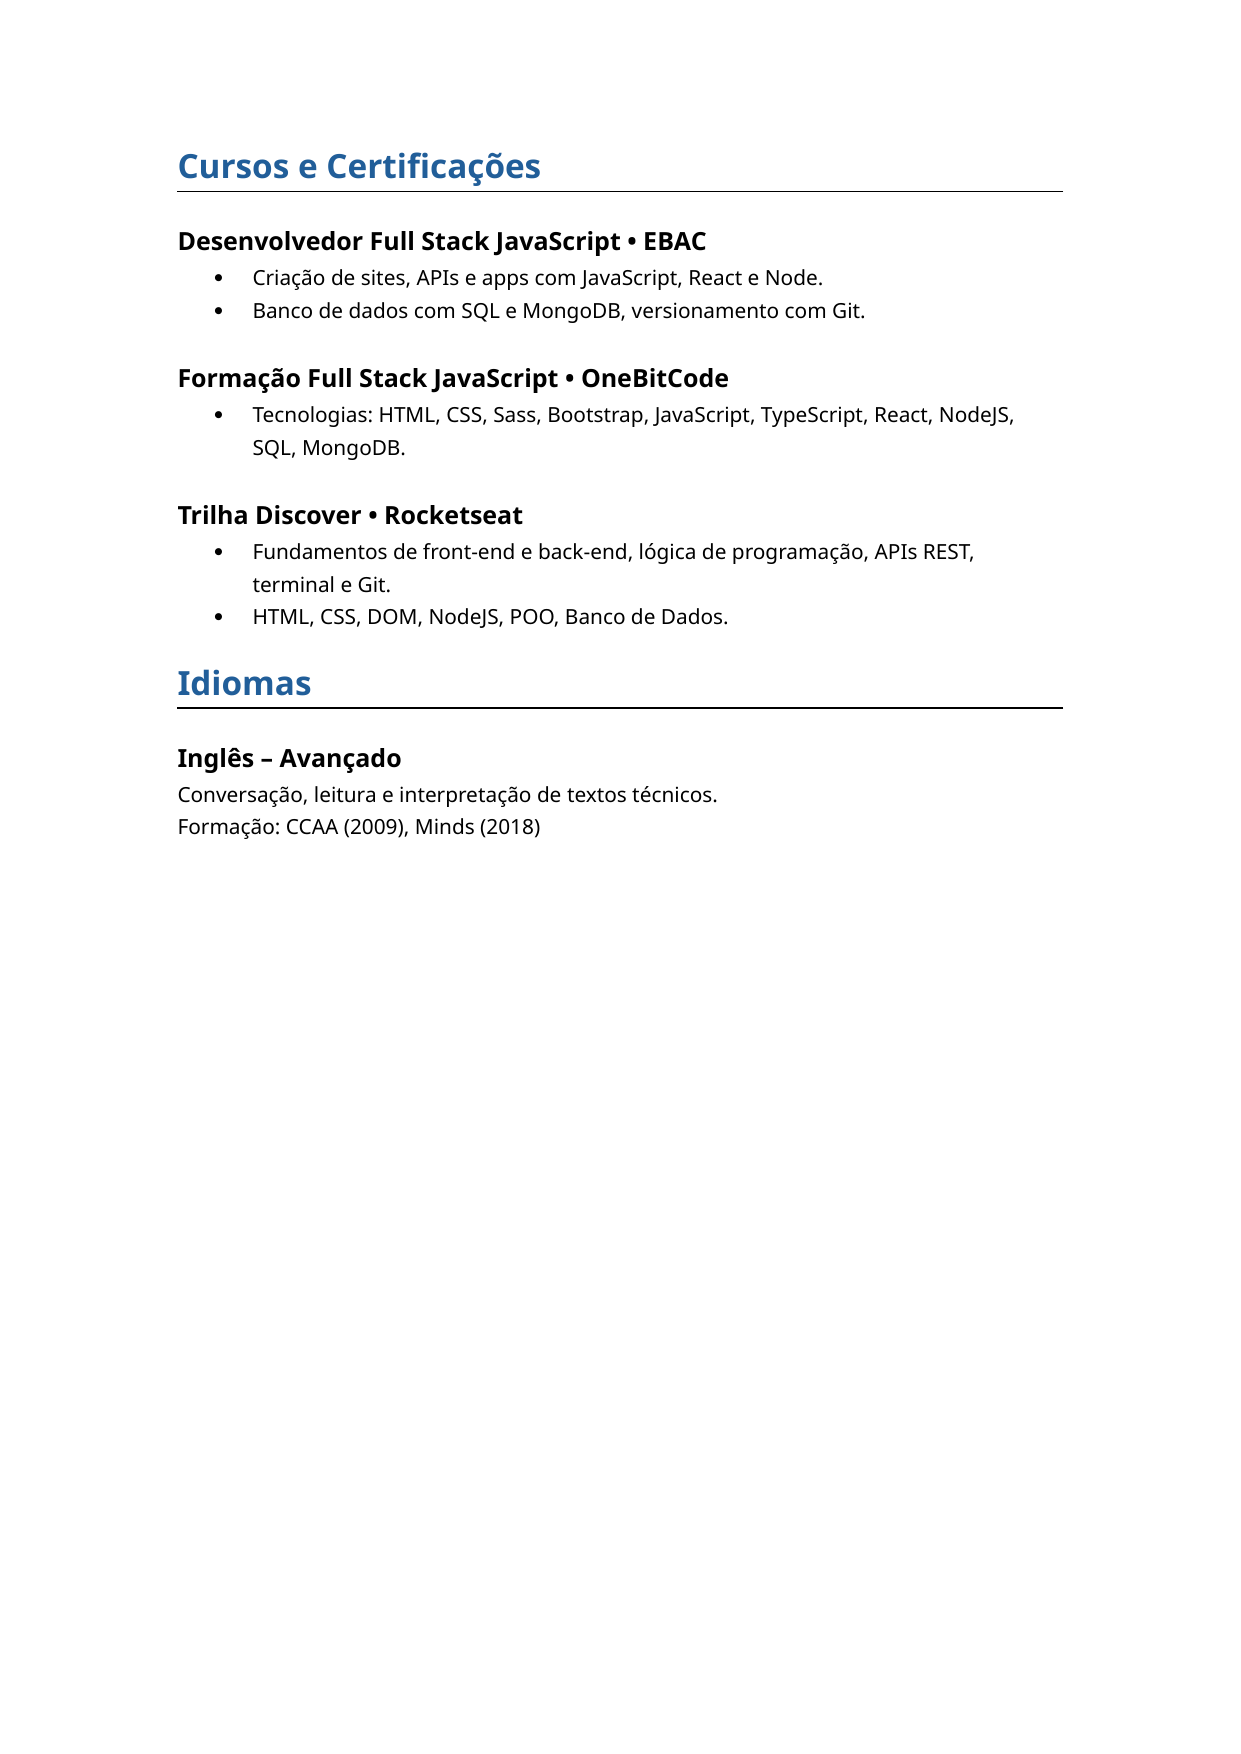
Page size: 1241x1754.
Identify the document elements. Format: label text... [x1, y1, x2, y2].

list Fundamentos de front-end e back-end, lógica de programação, APIs REST, terminal e Git. [215, 537, 1063, 598]
text Inglês – Avançado [177, 741, 1063, 775]
list HTML, CSS, DOM, NodeJS, POO, Banco de Dados. [215, 602, 1063, 631]
text Desenvolvedor Full Stack JavaScript • EBAC [177, 224, 1063, 258]
text Formação Full Stack JavaScript • OneBitCode [177, 361, 1063, 395]
list Criação de sites, APIs e apps com JavaScript, React e Node. [215, 263, 1063, 292]
list Banco de dados com SQL e MongoDB, versionamento com Git. [215, 296, 1063, 324]
text Cursos e Certificações [177, 143, 1063, 191]
text Trilha Discover • Rocketseat [177, 498, 1063, 532]
text Conversação, leitura e interpretação de textos técnicos. [177, 780, 1063, 808]
text Formação: CCAA (2009), Minds (2018) [177, 812, 1063, 841]
list Tecnologias: HTML, CSS, Sass, Bootstrap, JavaScript, TypeScript, React, NodeJS, SQL, MongoDB. [215, 400, 1063, 461]
text Idiomas [177, 660, 1063, 707]
